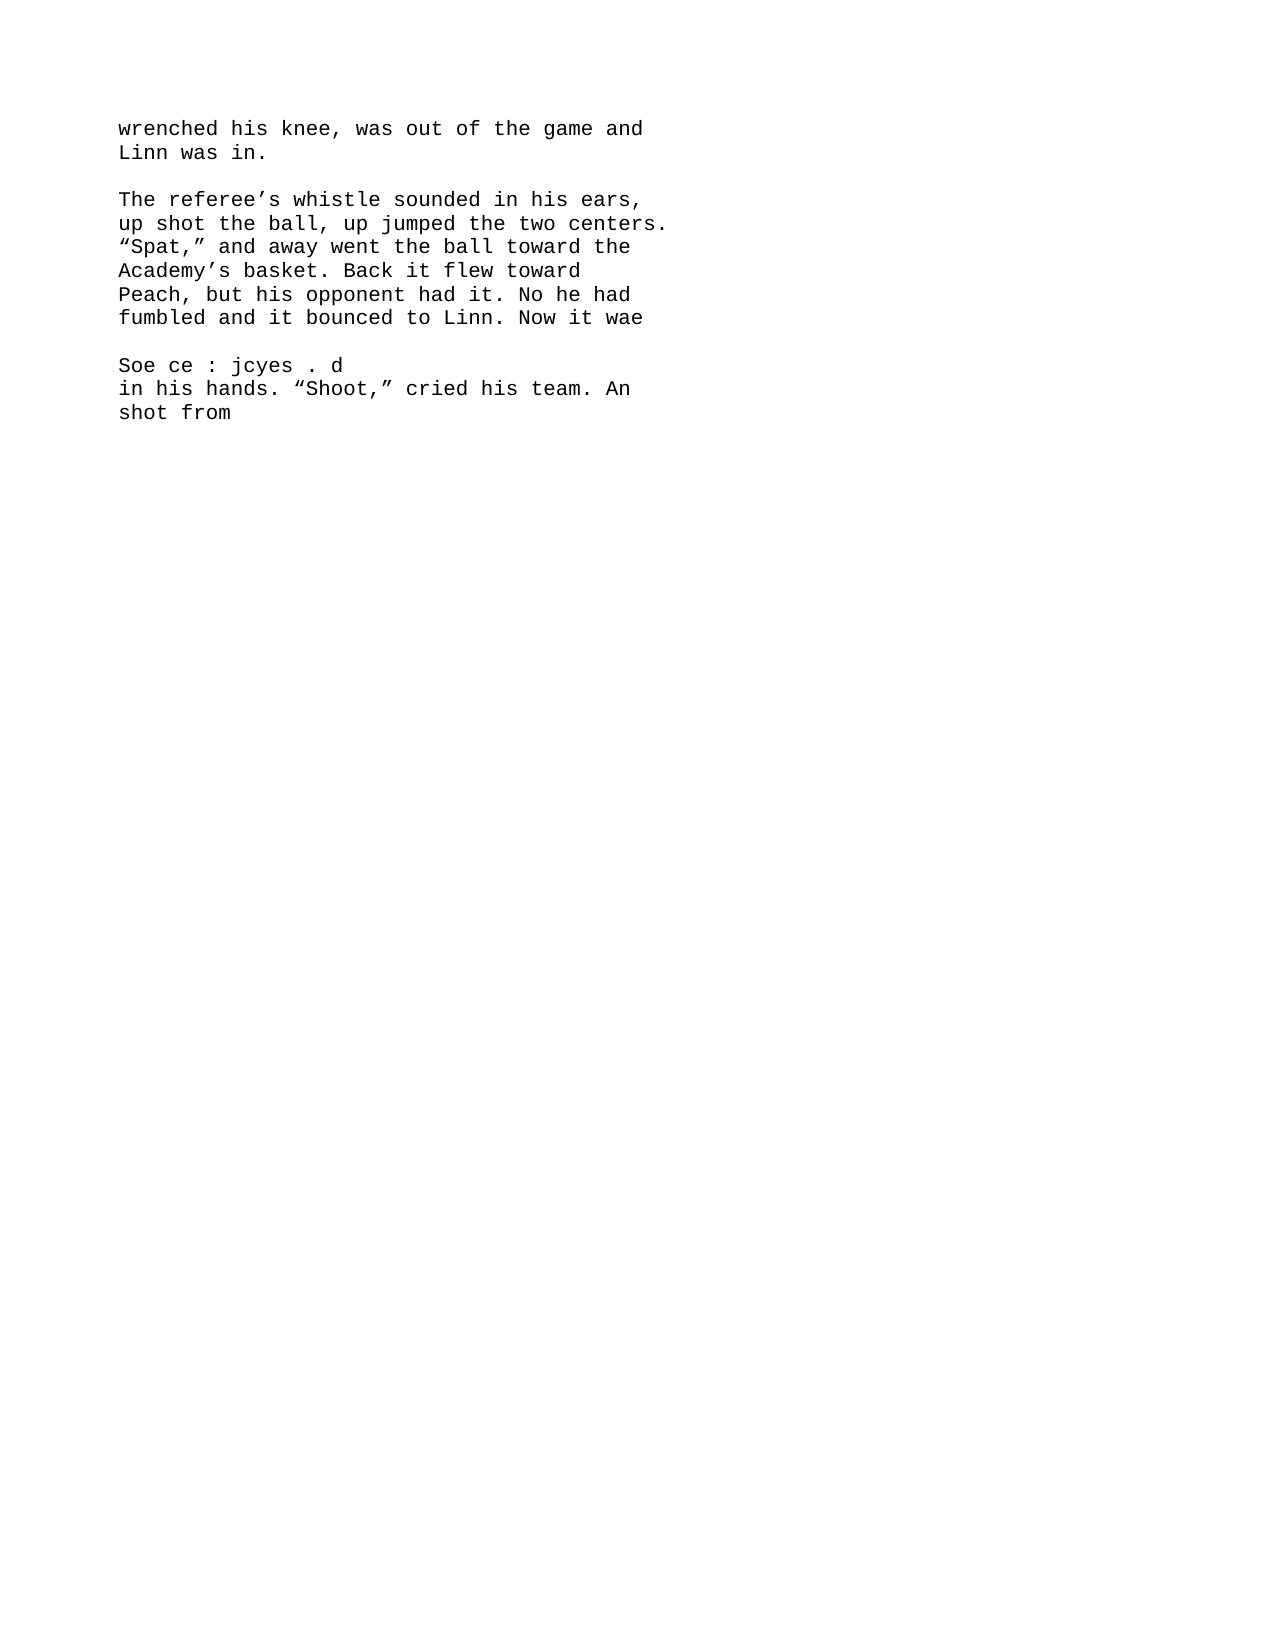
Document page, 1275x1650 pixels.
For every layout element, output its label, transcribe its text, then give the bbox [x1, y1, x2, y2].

text Soe ce : jcyes . d [118, 354, 1157, 378]
text Linn was in. [118, 142, 1157, 165]
text Academy’s basket. Back it flew toward [118, 260, 1157, 284]
text Peach, but his opponent had it. No he had [118, 284, 1157, 307]
text shot from [118, 402, 1157, 426]
text “Spat,” and away went the ball toward the [118, 236, 1157, 260]
text The referee’s whistle sounded in his ears, [118, 189, 1157, 213]
text wrenched his knee, was out of the game and [118, 118, 1157, 142]
text up shot the ball, up jumped the two centers. [118, 213, 1157, 236]
text in his hands. “Shoot,” cried his team. An [118, 378, 1157, 402]
text fumbled and it bounced to Linn. Now it wae [118, 307, 1157, 331]
